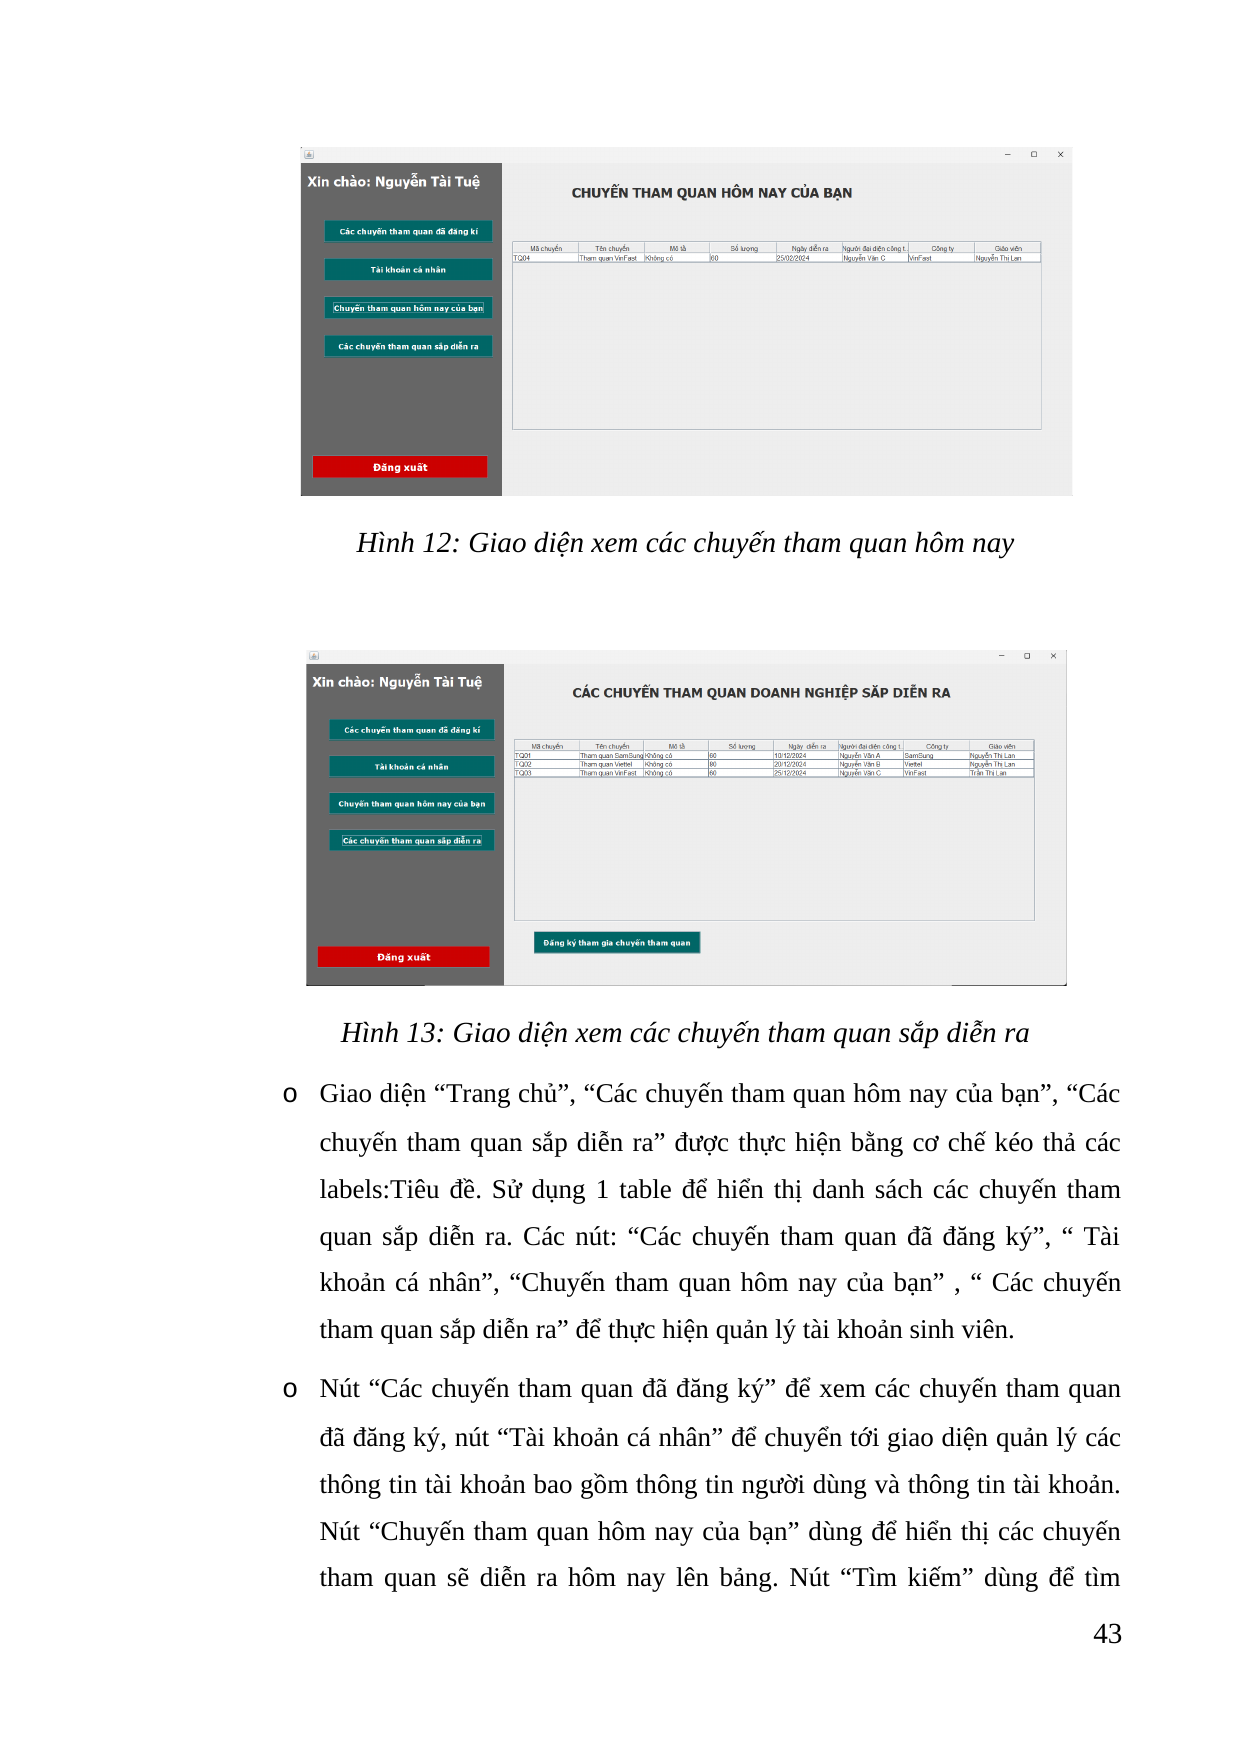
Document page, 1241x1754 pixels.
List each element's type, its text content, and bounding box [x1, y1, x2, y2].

text Hình 12: Giao diện xem các chuyến tham quan hôm nay [207, 525, 1122, 558]
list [282, 1372, 1122, 1592]
picture [300, 147, 1073, 496]
list Giao diện “Trang chủ”, “Các chuyến tham quan hôm nay của bạn”, “Các chuyến tham quan sắp diễn ra” được thực hiện bằng cơ chế kéo thả các labels:Tiêu đề. Sử dụng 1 table để hiển thị danh sách các chuyến tham quan sắp diễn ra. Các nút: “Các chuyến tham quan đã đăng ký”, “ Tài khoản cá nhân”, “Chuyến tham quan hôm nay của bạn” , “ Các chuyến tham quan sắp diễn ra” để thực hiện quản lý tài khoản sinh viên. [282, 1078, 1122, 1344]
picture [306, 650, 1067, 986]
text Hình 13: Giao diện xem các chuyến tham quan sắp diễn ra [207, 1015, 1122, 1048]
